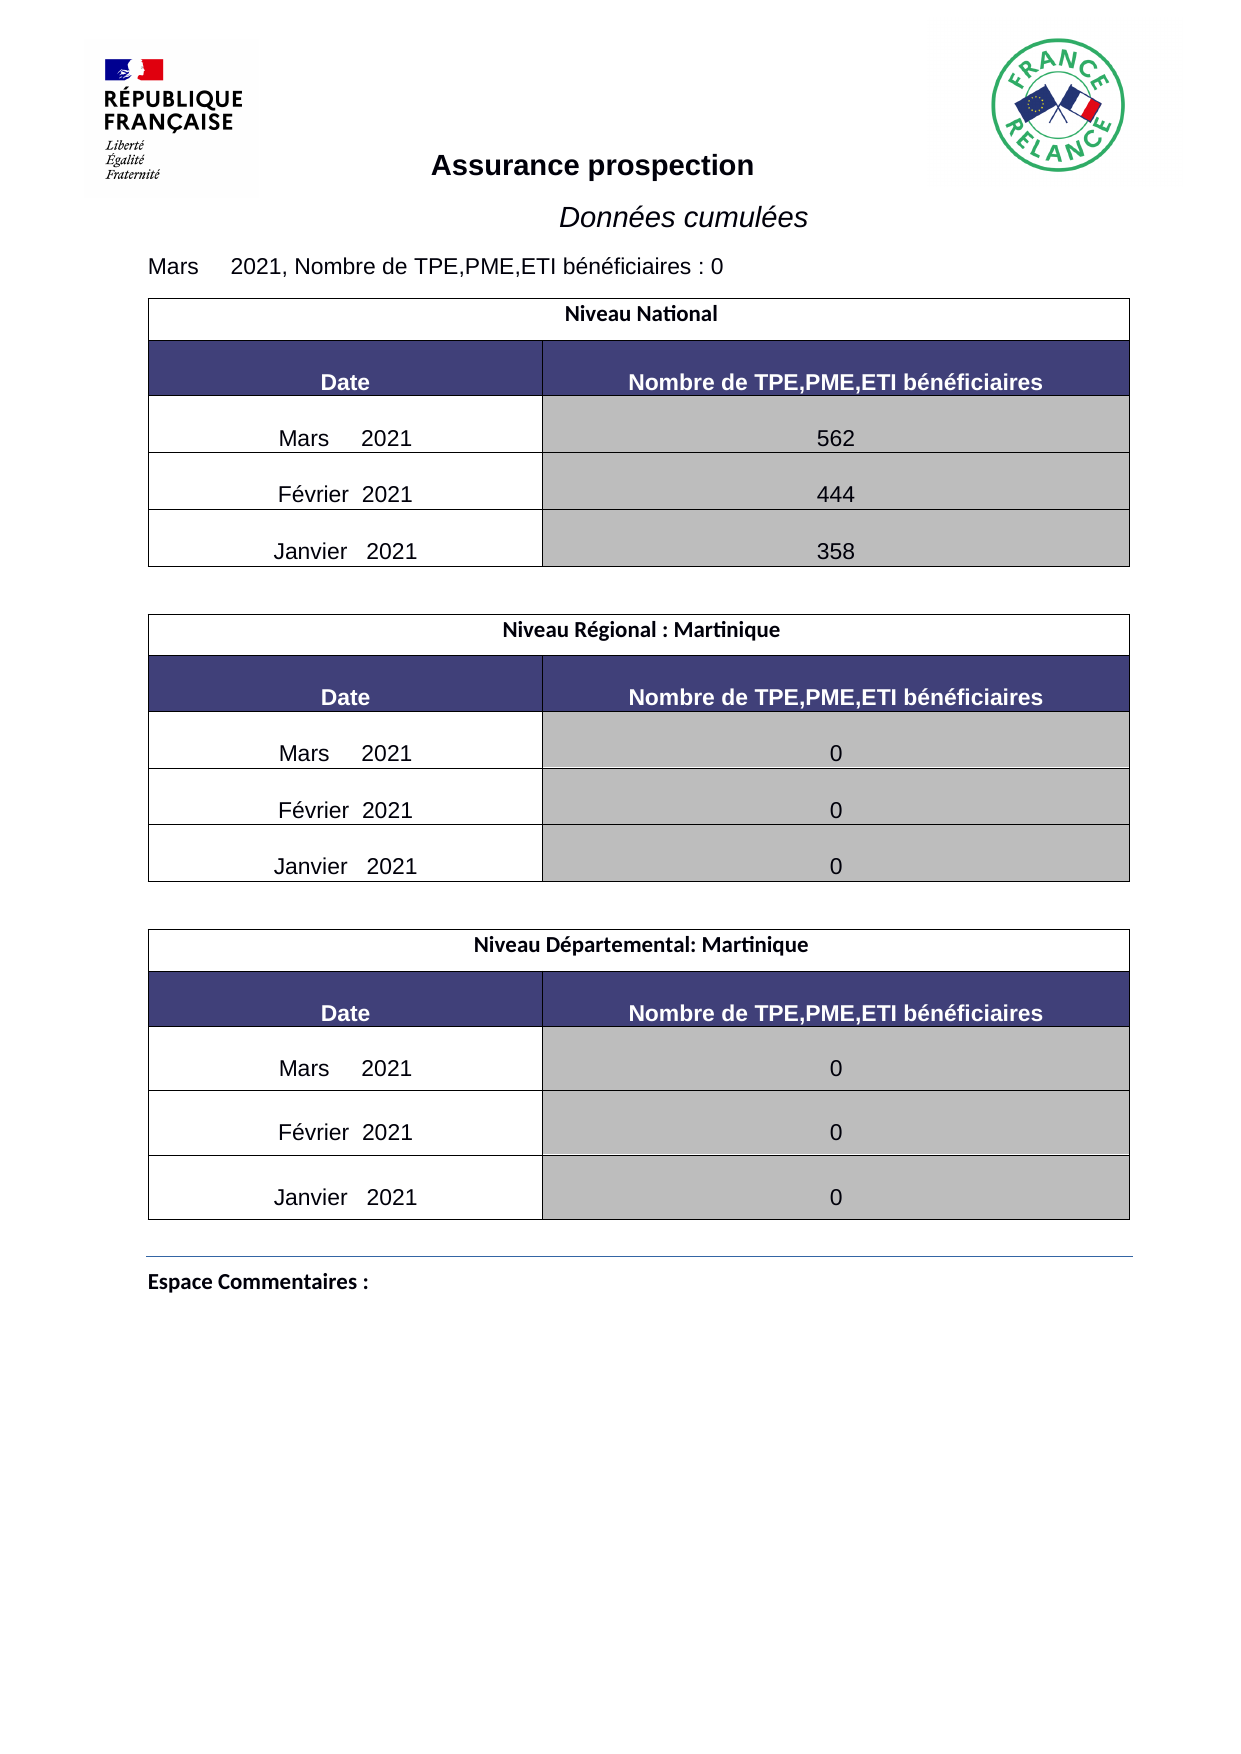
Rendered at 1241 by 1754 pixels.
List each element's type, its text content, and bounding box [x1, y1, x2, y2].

table_cell 0 [543, 1027, 1129, 1090]
table_cell Nombre de TPE,PME,ETI bénéficiaires [543, 972, 1129, 1026]
table_header Niveau Départemental: Martinique [149, 930, 1129, 971]
table_cell Date [149, 341, 542, 395]
table_cell 444 [543, 453, 1129, 509]
table_header Niveau Régional : Martinique [149, 615, 1129, 655]
table_cell Mars 2021 [149, 396, 542, 452]
table_cell Janvier 2021 [149, 825, 542, 881]
table_cell Janvier 2021 [149, 510, 542, 566]
text Espace Commentaires : [148, 1267, 1093, 1295]
table_cell Date [149, 972, 542, 1026]
table_cell Mars 2021 [149, 1027, 542, 1090]
text Mars 2021, Nombre de TPE,PME,ETI bénéficiaires : 0 [148, 253, 1093, 279]
table_header Niveau National [149, 299, 1129, 340]
picture [926, 17, 1184, 187]
table_cell Nombre de TPE,PME,ETI bénéficiaires [543, 656, 1129, 711]
table_cell 0 [543, 769, 1129, 824]
table_cell Date [149, 656, 542, 711]
picture [84, 39, 259, 198]
table_cell 562 [543, 396, 1129, 452]
table_cell 358 [543, 510, 1129, 566]
table_cell Février 2021 [149, 453, 542, 509]
table_cell Nombre de TPE,PME,ETI bénéficiaires [543, 341, 1129, 395]
table_cell 0 [543, 1156, 1129, 1219]
table_cell Février 2021 [149, 769, 542, 824]
table_cell Février 2021 [149, 1091, 542, 1154]
table_cell Janvier 2021 [149, 1156, 542, 1219]
table_cell 0 [543, 712, 1129, 767]
table_cell 0 [543, 825, 1129, 881]
table_cell Mars 2021 [149, 712, 542, 767]
text Données cumulées [148, 200, 1093, 234]
table_cell 0 [543, 1091, 1129, 1154]
text Assurance prospection [259, 148, 926, 181]
